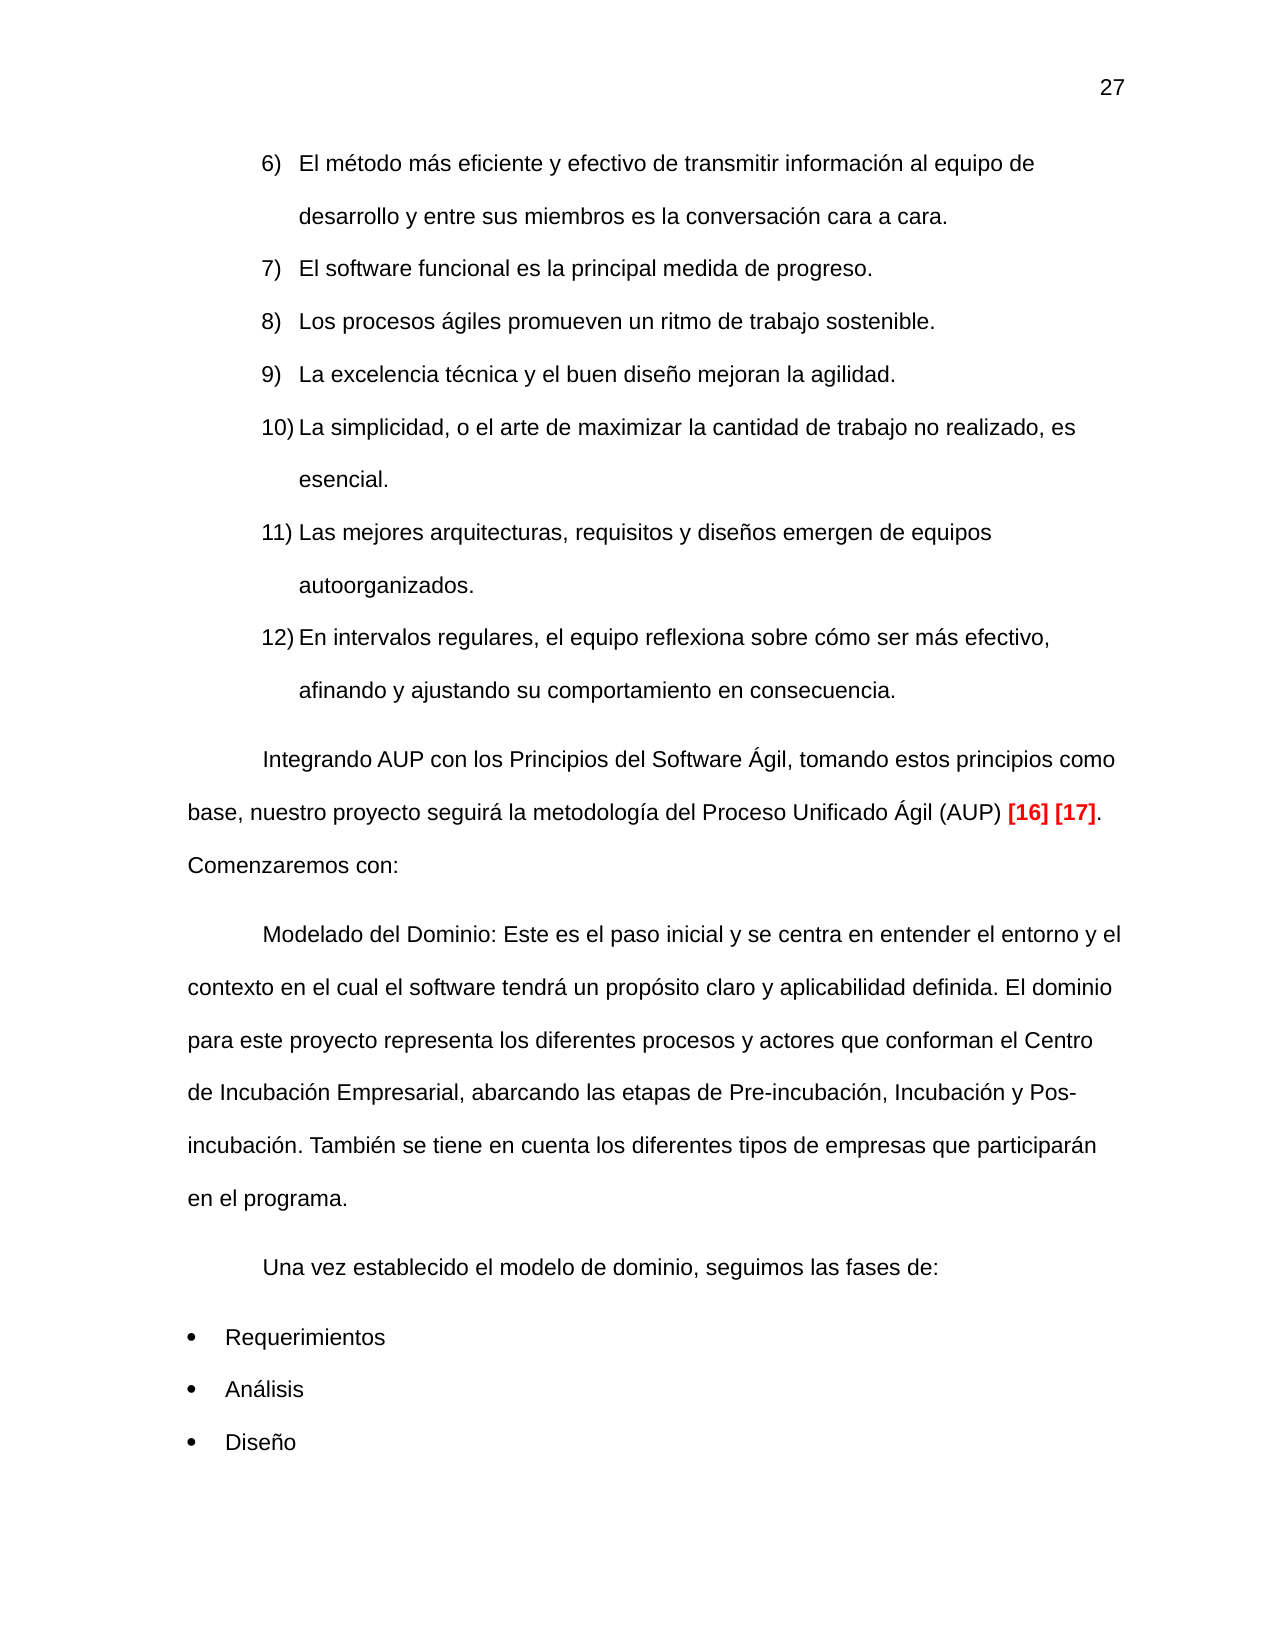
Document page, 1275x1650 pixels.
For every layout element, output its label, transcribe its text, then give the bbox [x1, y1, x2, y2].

list Análisis [187, 1376, 1125, 1403]
list Requerimientos [187, 1323, 1125, 1350]
list La excelencia técnica y el buen diseño mejoran la agilidad. [261, 361, 1125, 387]
list La simplicidad, o el arte de maximizar la cantidad de trabajo no realizado, es esencial. [261, 413, 1125, 493]
list Las mejores arquitecturas, requisitos y diseños emergen de equipos autoorganizados. [261, 519, 1125, 598]
list Los procesos ágiles promueven un ritmo de trabajo sostenible. [261, 308, 1125, 334]
text Una vez establecido el modelo de dominio, seguimos las fases de: [187, 1254, 1125, 1281]
text Integrando AUP con los Principios del Software Ágil, tomando estos principios como base, nuestro proyecto seguirá la metodología del Proceso Unificado Ágil (AUP) [16] [17]. Comenzaremos con: [187, 746, 1125, 878]
list El software funcional es la principal medida de progreso. [261, 255, 1125, 282]
list En intervalos regulares, el equipo reflexiona sobre cómo ser más efectivo, afinando y ajustando su comportamiento en consecuencia. [261, 624, 1125, 703]
list El método más eficiente y efectivo de transmitir información al equipo de desarrollo y entre sus miembros es la conversación cara a cara. [261, 150, 1125, 229]
list Diseño [187, 1429, 1125, 1455]
text Modelado del Dominio: Este es el paso inicial y se centra en entender el entorno y el contexto en el cual el software tendrá un propósito claro y aplicabilidad definida. El dominio para este proyecto representa los diferentes procesos y actores que conforman el Centro de Incubación Empresarial, abarcando las etapas de Pre-incubación, Incubación y Pos-incubación. También se tiene en cuenta los diferentes tipos de empresas que participarán en el programa. [187, 921, 1125, 1211]
